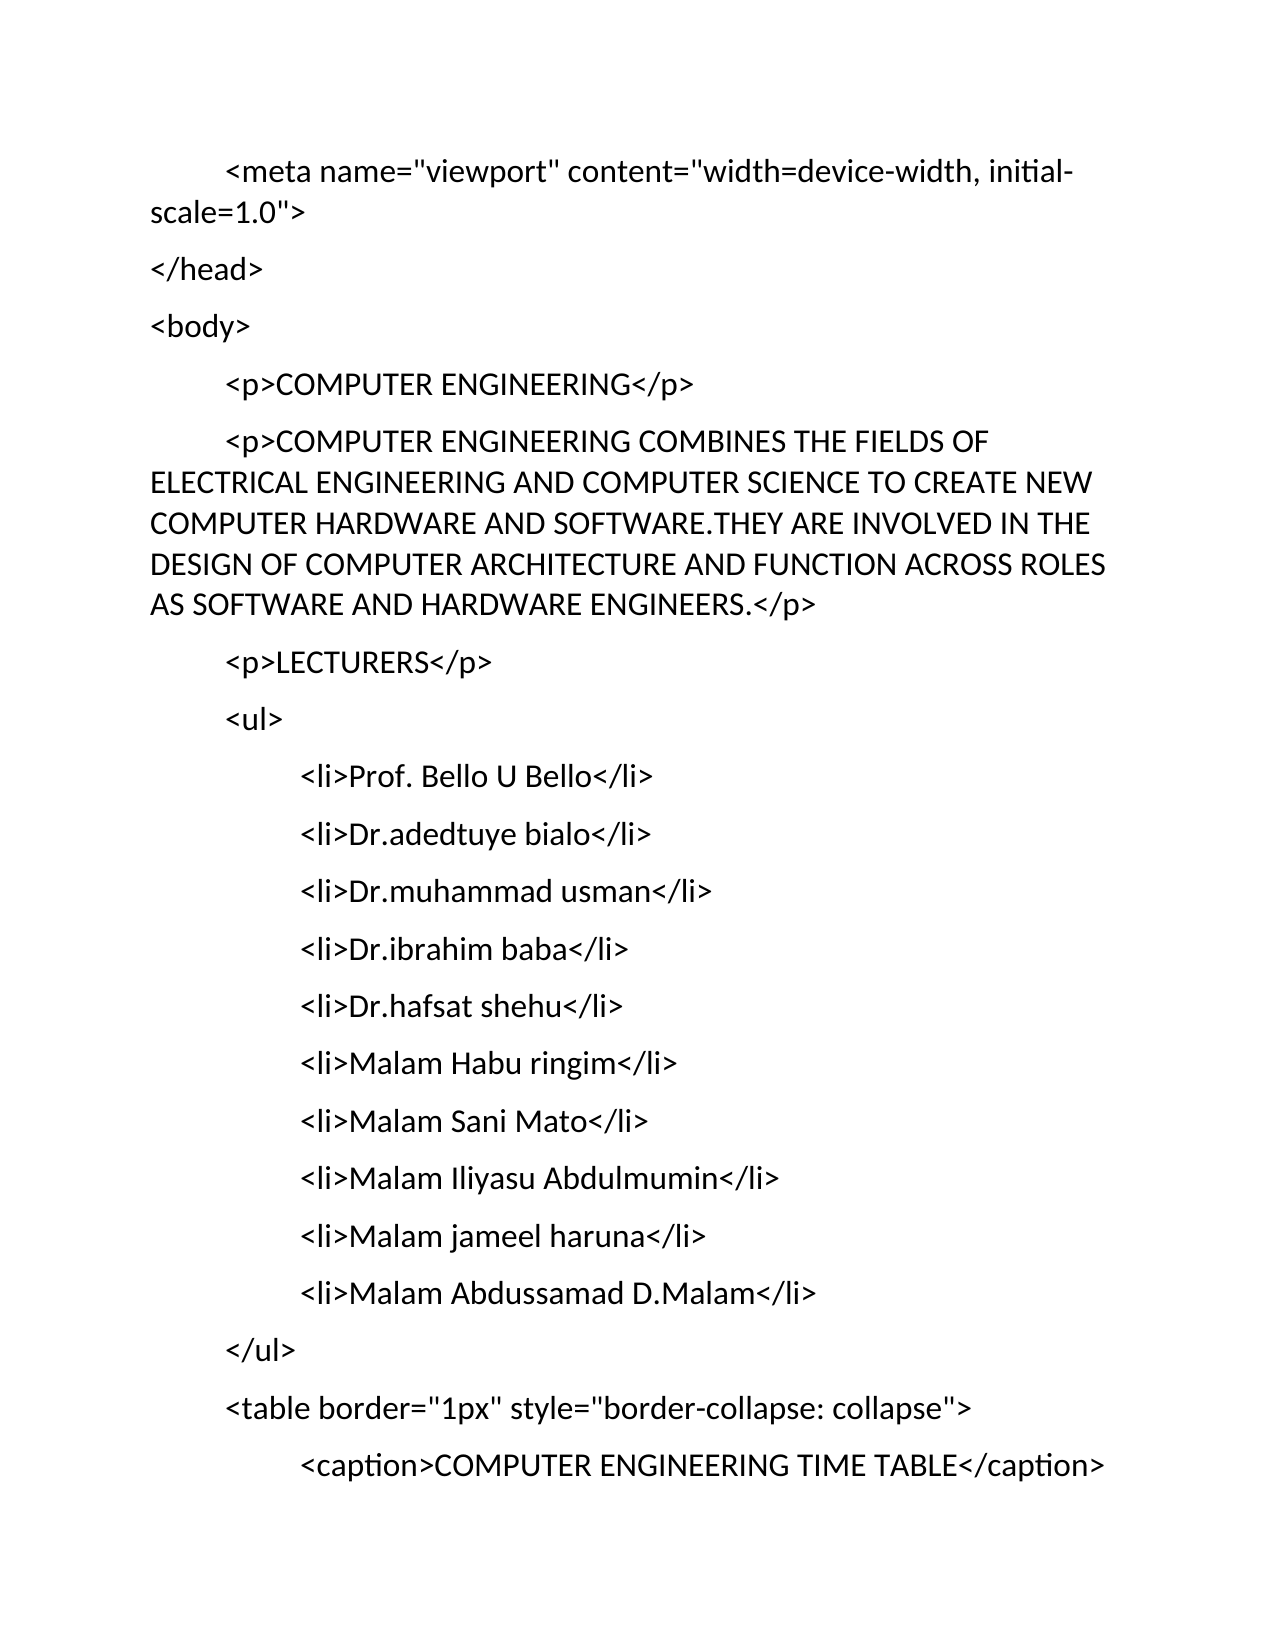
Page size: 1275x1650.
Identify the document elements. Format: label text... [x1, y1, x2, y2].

text <caption>COMPUTER ENGINEERING TIME TABLE</caption> [150, 1444, 1125, 1485]
text <p>COMPUTER ENGINEERING COMBINES THE FIELDS OF ELECTRICAL ENGINEERING AND COMPUTER SCIENCE TO CREATE NEW COMPUTER HARDWARE AND SOFTWARE.THEY ARE INVOLVED IN THE DESIGN OF COMPUTER ARCHITECTURE AND FUNCTION ACROSS ROLES AS SOFTWARE AND HARDWARE ENGINEERS.</p> [150, 420, 1125, 624]
text <li>Malam Iliyasu Abdulmumin</li> [150, 1157, 1125, 1198]
text <li>Dr.hafsat shehu</li> [150, 985, 1125, 1026]
text <li>Malam Habu ringim</li> [150, 1042, 1125, 1083]
text <li>Malam Abdussamad D.Malam</li> [150, 1272, 1125, 1313]
text <meta name="viewport" content="width=device-width, initial-scale=1.0"> [150, 150, 1125, 231]
text <li>Dr.adedtuye bialo</li> [150, 813, 1125, 853]
text <table border="1px" style="border-collapse: collapse"> [150, 1387, 1125, 1427]
text <p>LECTURERS</p> [150, 641, 1125, 681]
text <body> [150, 306, 1125, 346]
text <p>COMPUTER ENGINEERING</p> [150, 363, 1125, 404]
text <li>Dr.ibrahim baba</li> [150, 928, 1125, 968]
text <ul> [150, 698, 1125, 739]
text <li>Malam jameel haruna</li> [150, 1214, 1125, 1255]
text <li>Dr.muhammad usman</li> [150, 870, 1125, 911]
text <li>Prof. Bello U Bello</li> [150, 755, 1125, 796]
text <li>Malam Sani Mato</li> [150, 1100, 1125, 1141]
text </ul> [150, 1329, 1125, 1370]
text </head> [150, 248, 1125, 289]
